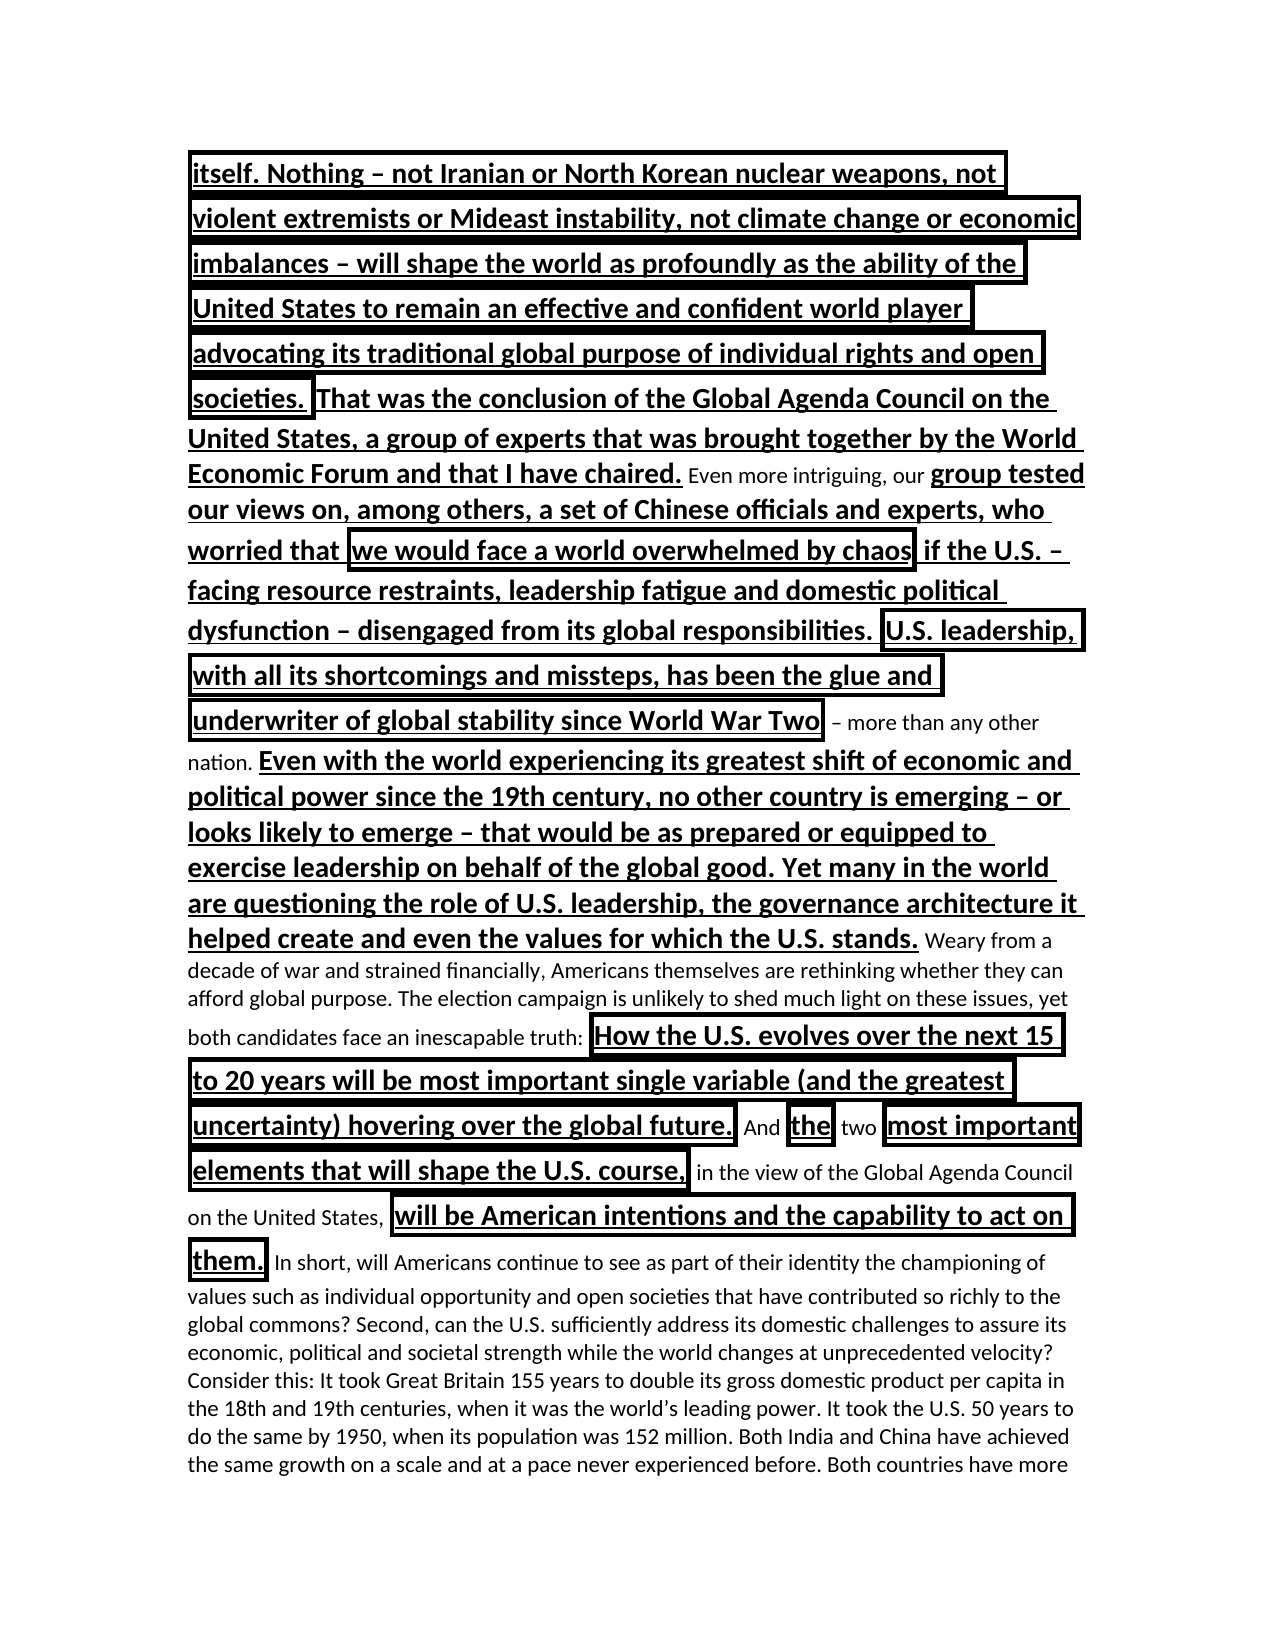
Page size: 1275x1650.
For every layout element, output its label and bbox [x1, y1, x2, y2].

text [187, 150, 1087, 1478]
